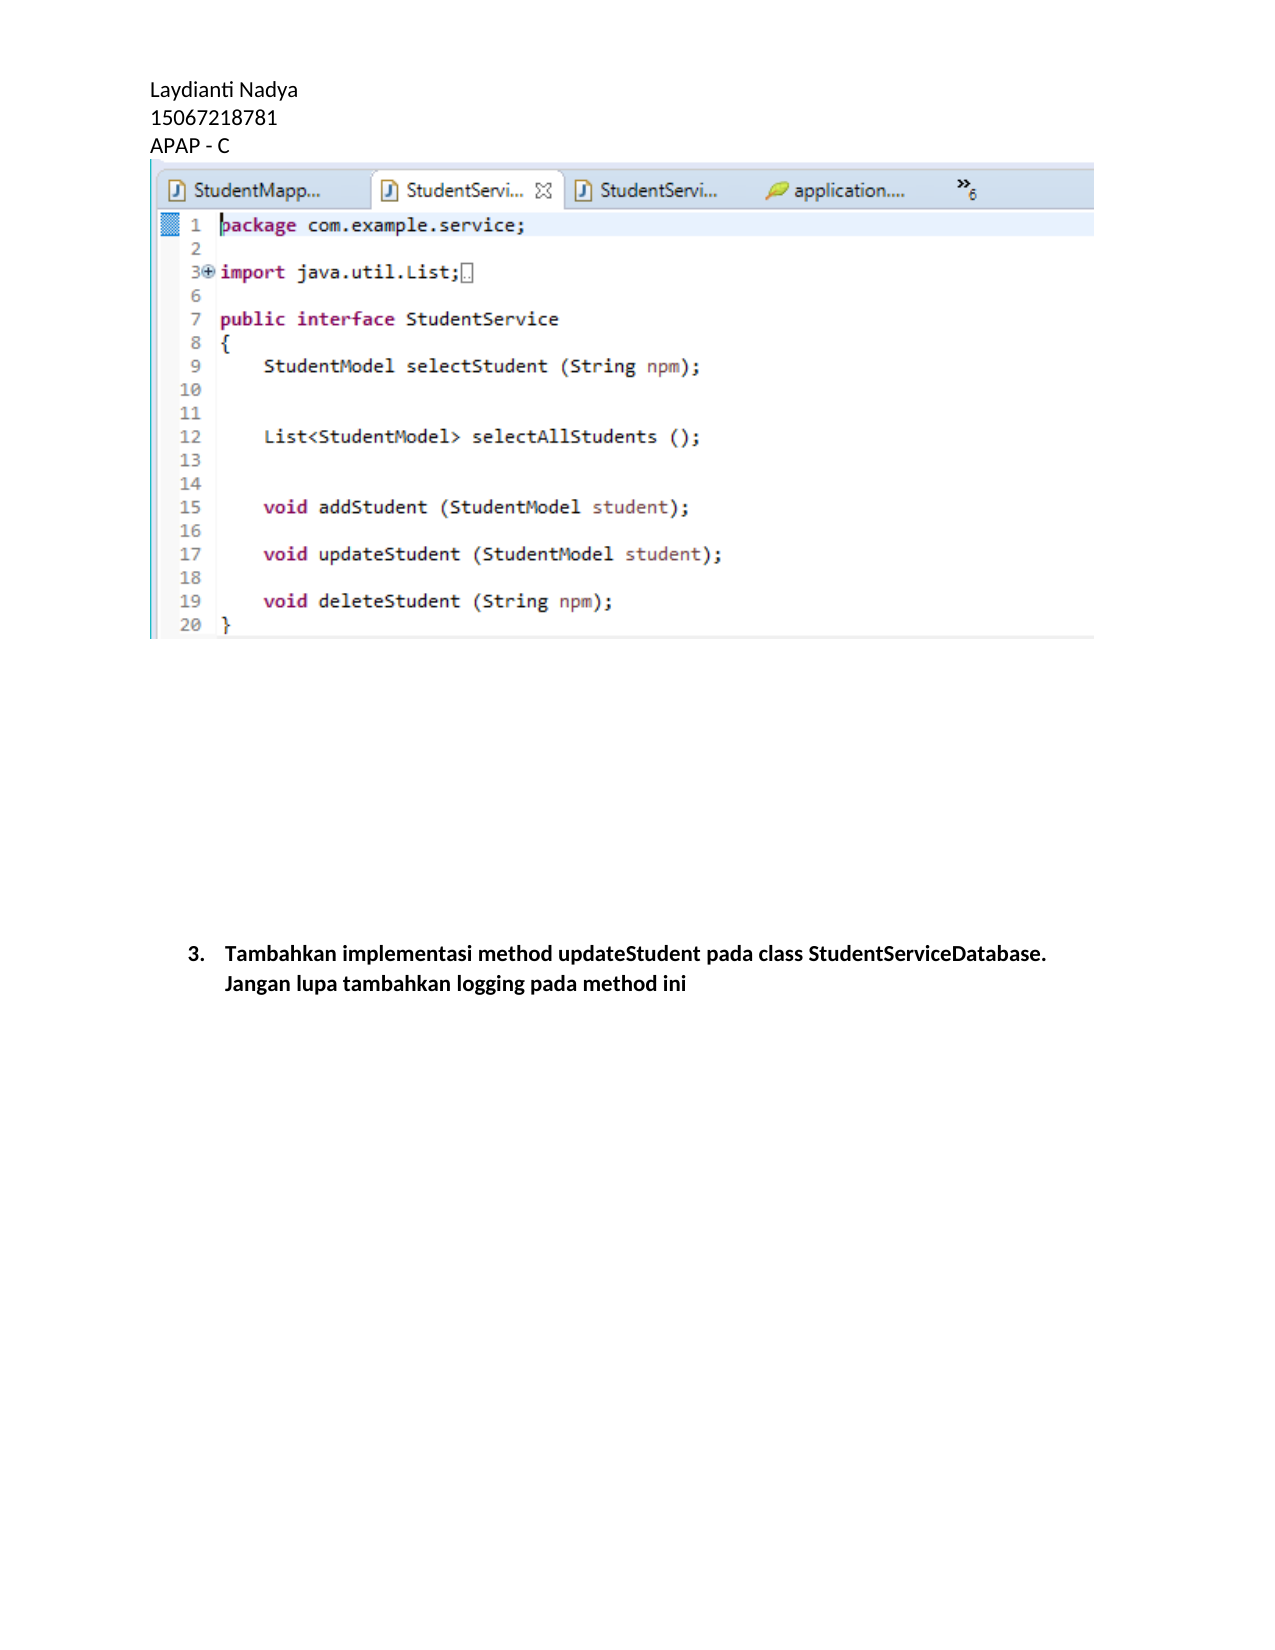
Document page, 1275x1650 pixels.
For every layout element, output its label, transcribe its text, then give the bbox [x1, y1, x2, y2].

text Jangan​ ​lupa​ ​tambahkan​ ​logging​ ​pada​ ​method​ ​ini [225, 969, 1125, 997]
list Tambahkan​ ​implementasi​ ​method​ ​​updateStudent​ ​​pada​ ​class​ ​​StudentServiceDatabase. [187, 939, 1125, 967]
picture [150, 159, 1094, 639]
